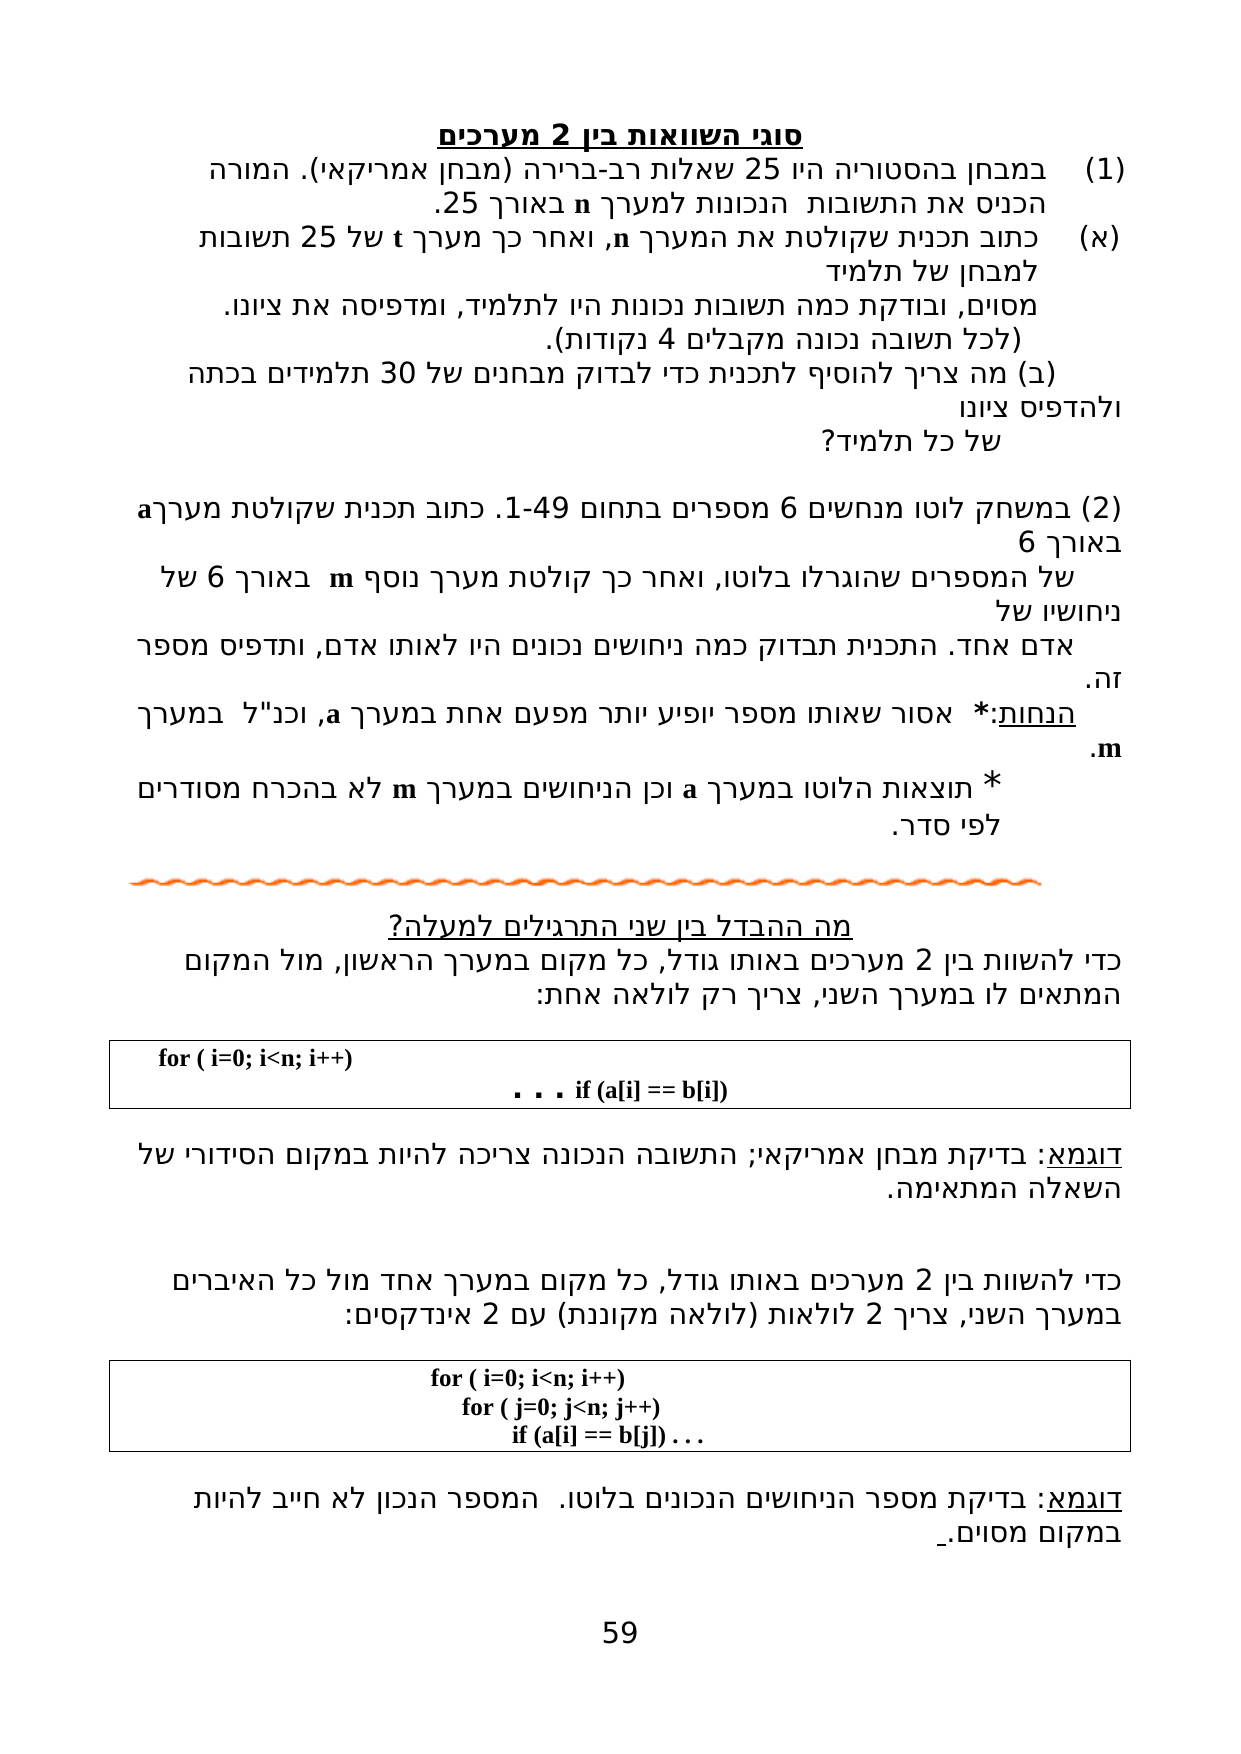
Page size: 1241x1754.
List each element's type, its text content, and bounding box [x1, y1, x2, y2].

text ציונו של כל תלמיד?סוגי השוואות בין 2 מערכים [118, 118, 1122, 152]
text if (a[i] == b[j]) . . . [110, 1417, 1130, 1451]
text (2) במשחק לוטו מנחשים 6 מספרים בתחום 1-49. כתוב תכנית שקולטת מערךa באורך 6 [118, 492, 1122, 560]
text * תוצאות הלוטו במערך a וכן הניחושים במערך m לא בהכרח מסודרים לפי סדר. [118, 764, 1002, 842]
text (ב) מה צריך להוסיף לתכנית כדי לבדוק מבחנים של 30 תלמידים בכתה ולהדפיס ציונו [118, 356, 1122, 424]
text כדי להשוות בין 2 מערכים באותו גודל, כל מקום במערך הראשון, מול המקום המתאים לו במערך השני, צריך רק לולאה אחת: [118, 943, 1122, 1011]
text דוגמא: בדיקת מבחן אמריקאי; התשובה הנכונה צריכה להיות במקום הסידורי של השאלה המתאימה. [118, 1138, 1122, 1206]
list כתוב תכנית שקולטת את המערך n, ואחר כך מערך t של 25 תשובות למבחן של תלמיד [118, 220, 1078, 288]
text דוגמא: בדיקת מספר הניחושים הנכונים בלוטו. המספר הנכון לא חייב להיות במקום מסוים. [118, 1481, 1122, 1549]
list במבחן בהסטוריה היו 25 שאלות רב-ברירה (מבחן אמריקאי). המורה הכניס את התשובות הנכונות למערך n באורך 25. [118, 152, 1084, 220]
text for ( j=0; j<n; j++) [118, 1392, 1122, 1417]
text של המספרים שהוגרלו בלוטו, ואחר כך קולטת מערך נוסף m באורך 6 של ניחושיו של [118, 560, 1122, 628]
text for ( i=0; i<n; i++) [110, 1361, 1130, 1392]
text if (a[i] == b[i]) . . . [110, 1069, 1130, 1108]
picture [118, 875, 1056, 891]
text של כל תלמיד? [118, 424, 1122, 458]
text מה ההבדל בין שני התרגילים למעלה? [118, 909, 1122, 943]
text כדי להשוות בין 2 מערכים באותו גודל, כל מקום במערך אחד מול כל האיברים במערך השני, צריך 2 לולאות (לולאה מקוננת) עם 2 אינדקסים: [118, 1263, 1122, 1331]
text for ( i=0; i<n; i++) [110, 1041, 1130, 1069]
text (לכל תשובה נכונה מקבלים 4 נקודות). [118, 322, 1078, 356]
text מסוים, ובודקת כמה תשובות נכונות היו לתלמיד, ומדפיסה את ציונו. [118, 288, 1039, 322]
text אדם אחד. התכנית תבדוק כמה ניחושים נכונים היו לאותו אדם, ותדפיס מספר זה. [118, 628, 1122, 696]
text הנחות:* אסור שאותו מספר יופיע יותר מפעם אחת במערך a, וכנ"ל במערך m. [118, 696, 1122, 764]
